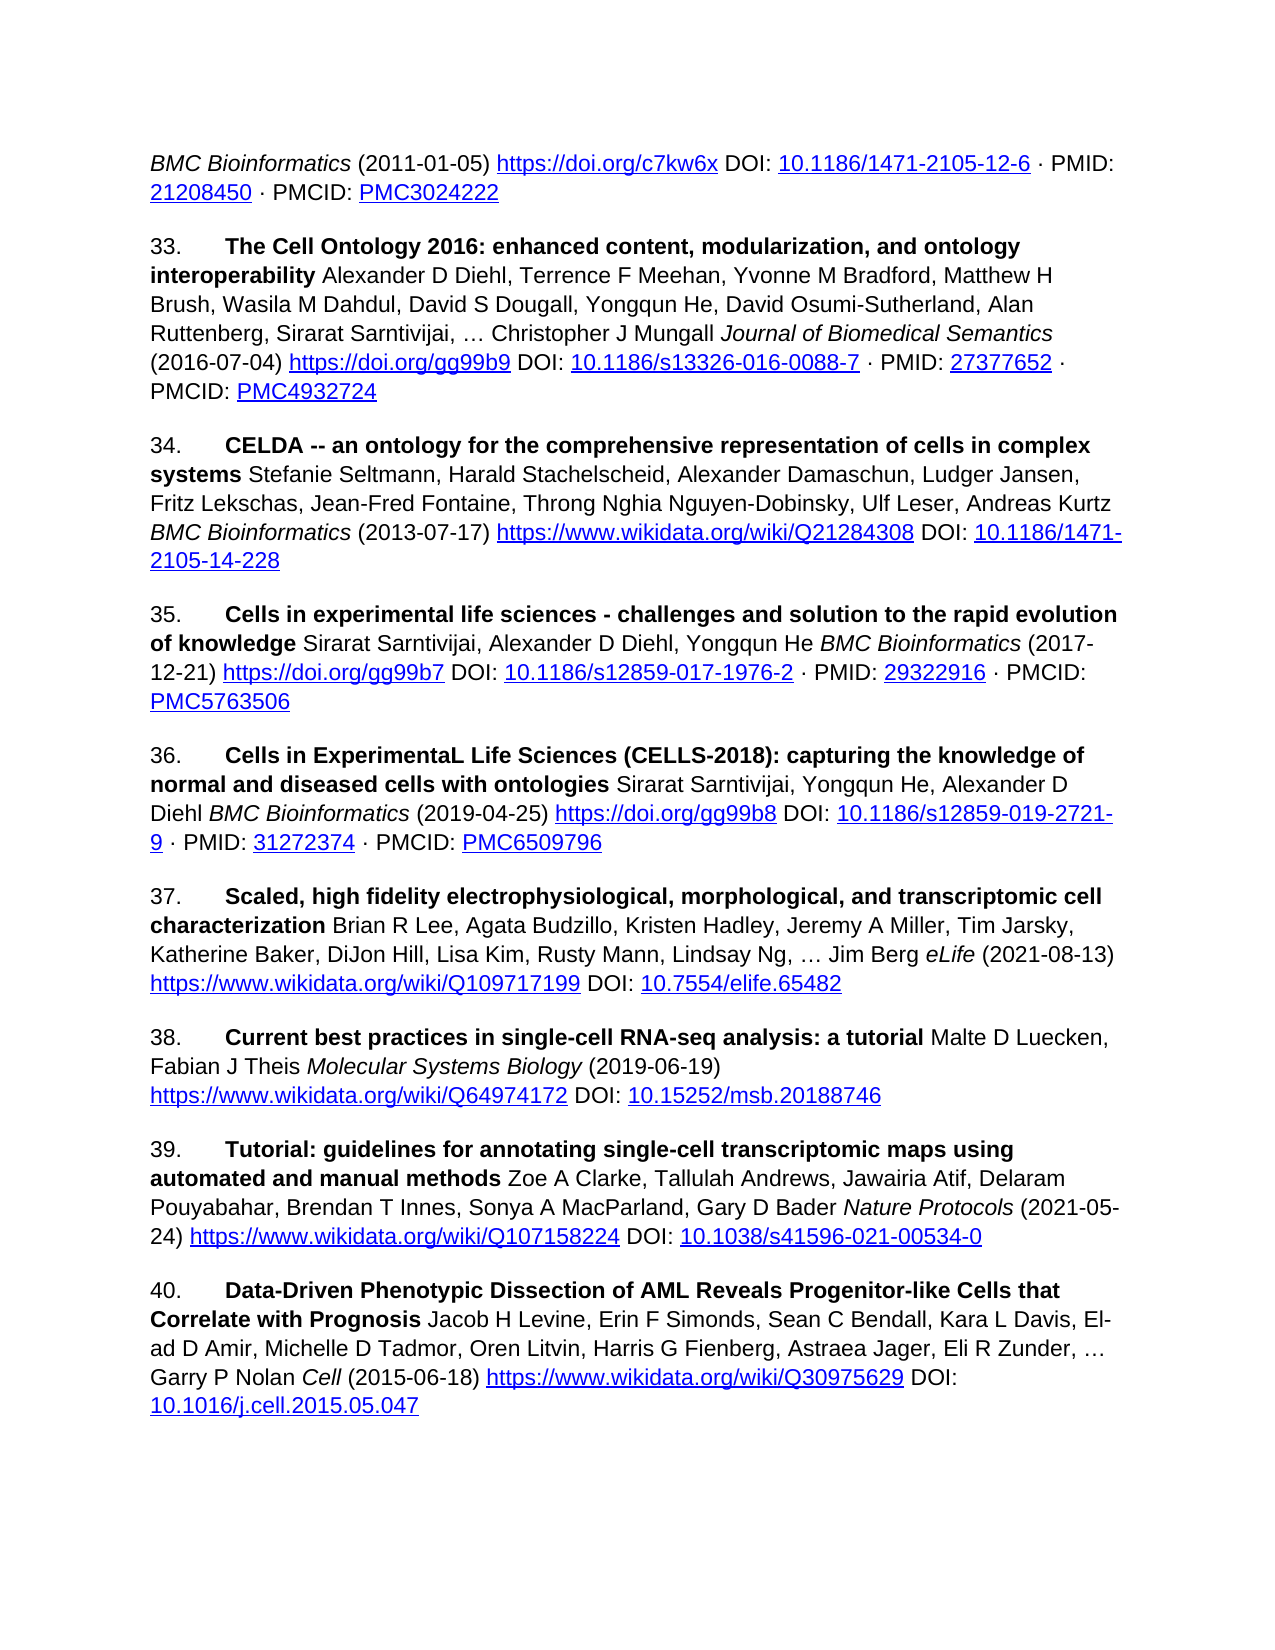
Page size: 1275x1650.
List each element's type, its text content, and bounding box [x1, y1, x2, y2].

text 35. Cells in experimental life sciences - challenges and solution to the rapid evolution of knowledge Sirarat Sarntivijai, Alexander D Diehl, Yongqun He BMC Bioinformatics (2017-12-21) https://doi.org/gg99b7 DOI: 10.1186/s12859-017-1976-2 · PMID: 29322916 · PMCID: PMC5763506 [150, 601, 1125, 715]
text 38. Current best practices in single-cell RNA-seq analysis: a tutorial Malte D Luecken, Fabian J Theis Molecular Systems Biology (2019-06-19) https://www.wikidata.org/wiki/Q64974172 DOI: 10.15252/msb.20188746 [150, 1024, 1125, 1108]
text 39. Tutorial: guidelines for annotating single-cell transcriptomic maps using automated and manual methods Zoe A Clarke, Tallulah Andrews, Jawairia Atif, Delaram Pouyabahar, Brendan T Innes, Sonya A MacParland, Gary D Bader Nature Protocols (2021-05-24) https://www.wikidata.org/wiki/Q107158224 DOI: 10.1038/s41596-021-00534-0 [150, 1136, 1125, 1249]
text 34. CELDA -- an ontology for the comprehensive representation of cells in complex systems Stefanie Seltmann, Harald Stachelscheid, Alexander Damaschun, Ludger Jansen, Fritz Lekschas, Jean-Fred Fontaine, Throng Nghia Nguyen-Dobinsky, Ulf Leser, Andreas Kurtz BMC Bioinformatics (2013-07-17) https://www.wikidata.org/wiki/Q21284308 DOI: 10.1186/1471-2105-14-228 [150, 432, 1125, 574]
text 37. Scaled, high fidelity electrophysiological, morphological, and transcriptomic cell characterization Brian R Lee, Agata Budzillo, Kristen Hadley, Jeremy A Miller, Tim Jarsky, Katherine Baker, DiJon Hill, Lisa Kim, Rusty Mann, Lindsay Ng, … Jim Berg eLife (2021-08-13) https://www.wikidata.org/wiki/Q109717199 DOI: 10.7554/elife.65482 [150, 883, 1125, 996]
text 36. Cells in ExperimentaL Life Sciences (CELLS-2018): capturing the knowledge of normal and diseased cells with ontologies Sirarat Sarntivijai, Yongqun He, Alexander D Diehl BMC Bioinformatics (2019-04-25) https://doi.org/gg99b8 DOI: 10.1186/s12859-019-2721-9 · PMID: 31272374 · PMCID: PMC6509796 [150, 742, 1125, 856]
